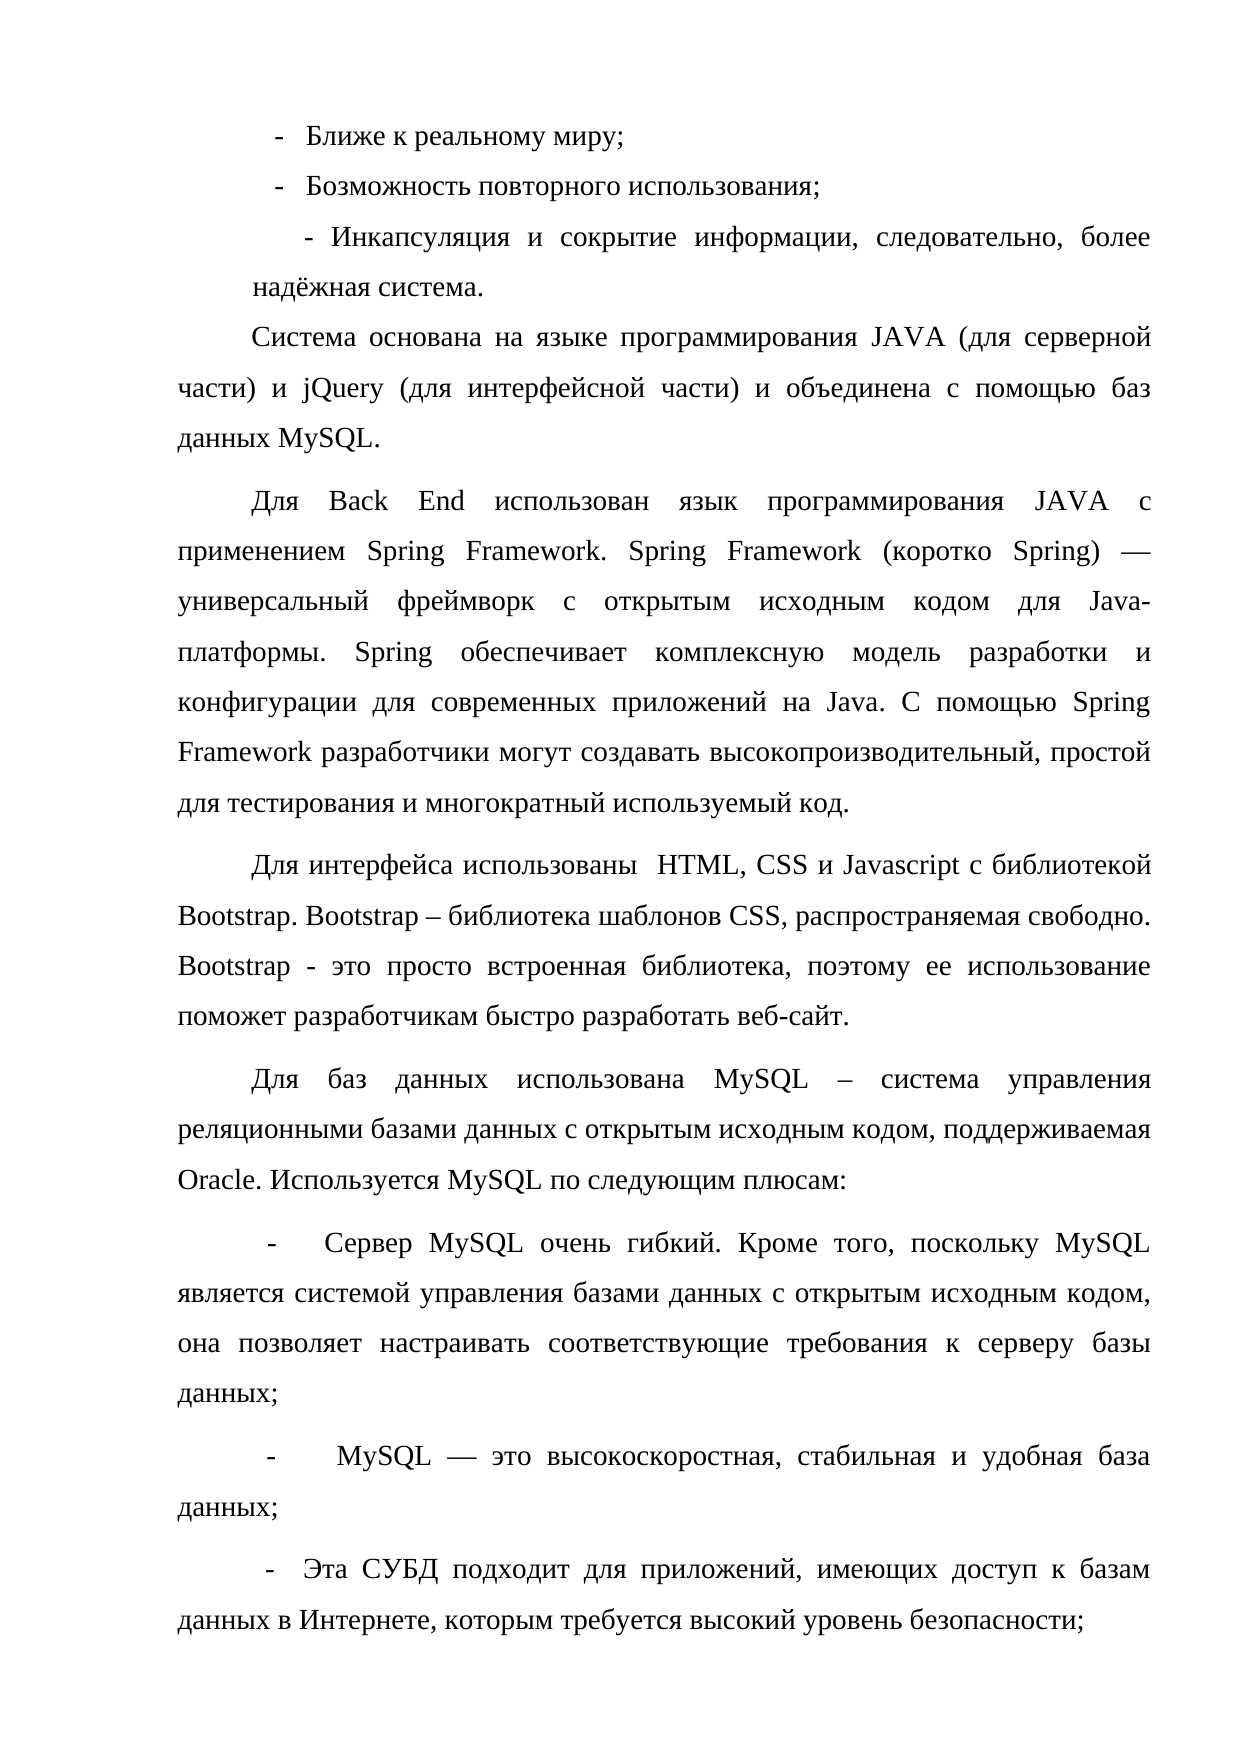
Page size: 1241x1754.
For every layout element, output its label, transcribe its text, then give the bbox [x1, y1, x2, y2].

text Для интерфейса использованы HTML, CSS и Javascript c библиотекой Bootstrap. Bootstrap – библиотека шаблонов CSS, распространяемая свободно. Bootstrap - это просто встроенная библиотека, поэтому ее использование поможет разработчикам быстро разработать веб-сайт. [177, 847, 1152, 1032]
text - MySQL — это высокоскоростная, стабильная и удобная база данных; [177, 1438, 1152, 1522]
list - Инкапсуляция и сокрытие информации, следовательно, более надёжная система. [252, 219, 1152, 303]
text - Эта СУБД подходит для приложений, имеющих доступ к базам данных в Интернете, которым требуется высокий уровень безопасности; [177, 1552, 1152, 1635]
text Для Back End использован язык программирования JAVA с применением Spring Framework. Spring Framework (коротко Spring) — универсальный фреймворк с открытым исходным кодом для Java-платформы. Spring обеспечивает комплексную модель разработки и конфигурации для современных приложений на Java. С помощью Spring Framework разработчики могут создавать высокопроизводительный, простой для тестирования и многократный используемый код. [177, 483, 1152, 818]
list - Ближе к реальному миру; [252, 118, 1152, 152]
text Для баз данных использована MySQL – система управления реляционными базами данных с открытым исходным кодом, поддерживаемая Oracle. Используется MySQL по следующим плюсам: [177, 1061, 1152, 1195]
list - Бозможность повторного использования; [252, 168, 1152, 202]
text Cистема основана на языке программирования JAVA (для серверной части) и jQuery (для интерфейсной части) и объединена с помощью баз данных MySQL. [177, 319, 1152, 453]
text - Сервер MySQL очень гибкий. Кроме того, поскольку MySQL является системой управления базами данных с открытым исходным кодом, она позволяет настраивать соответствующие требования к серверу базы данных; [177, 1225, 1152, 1409]
